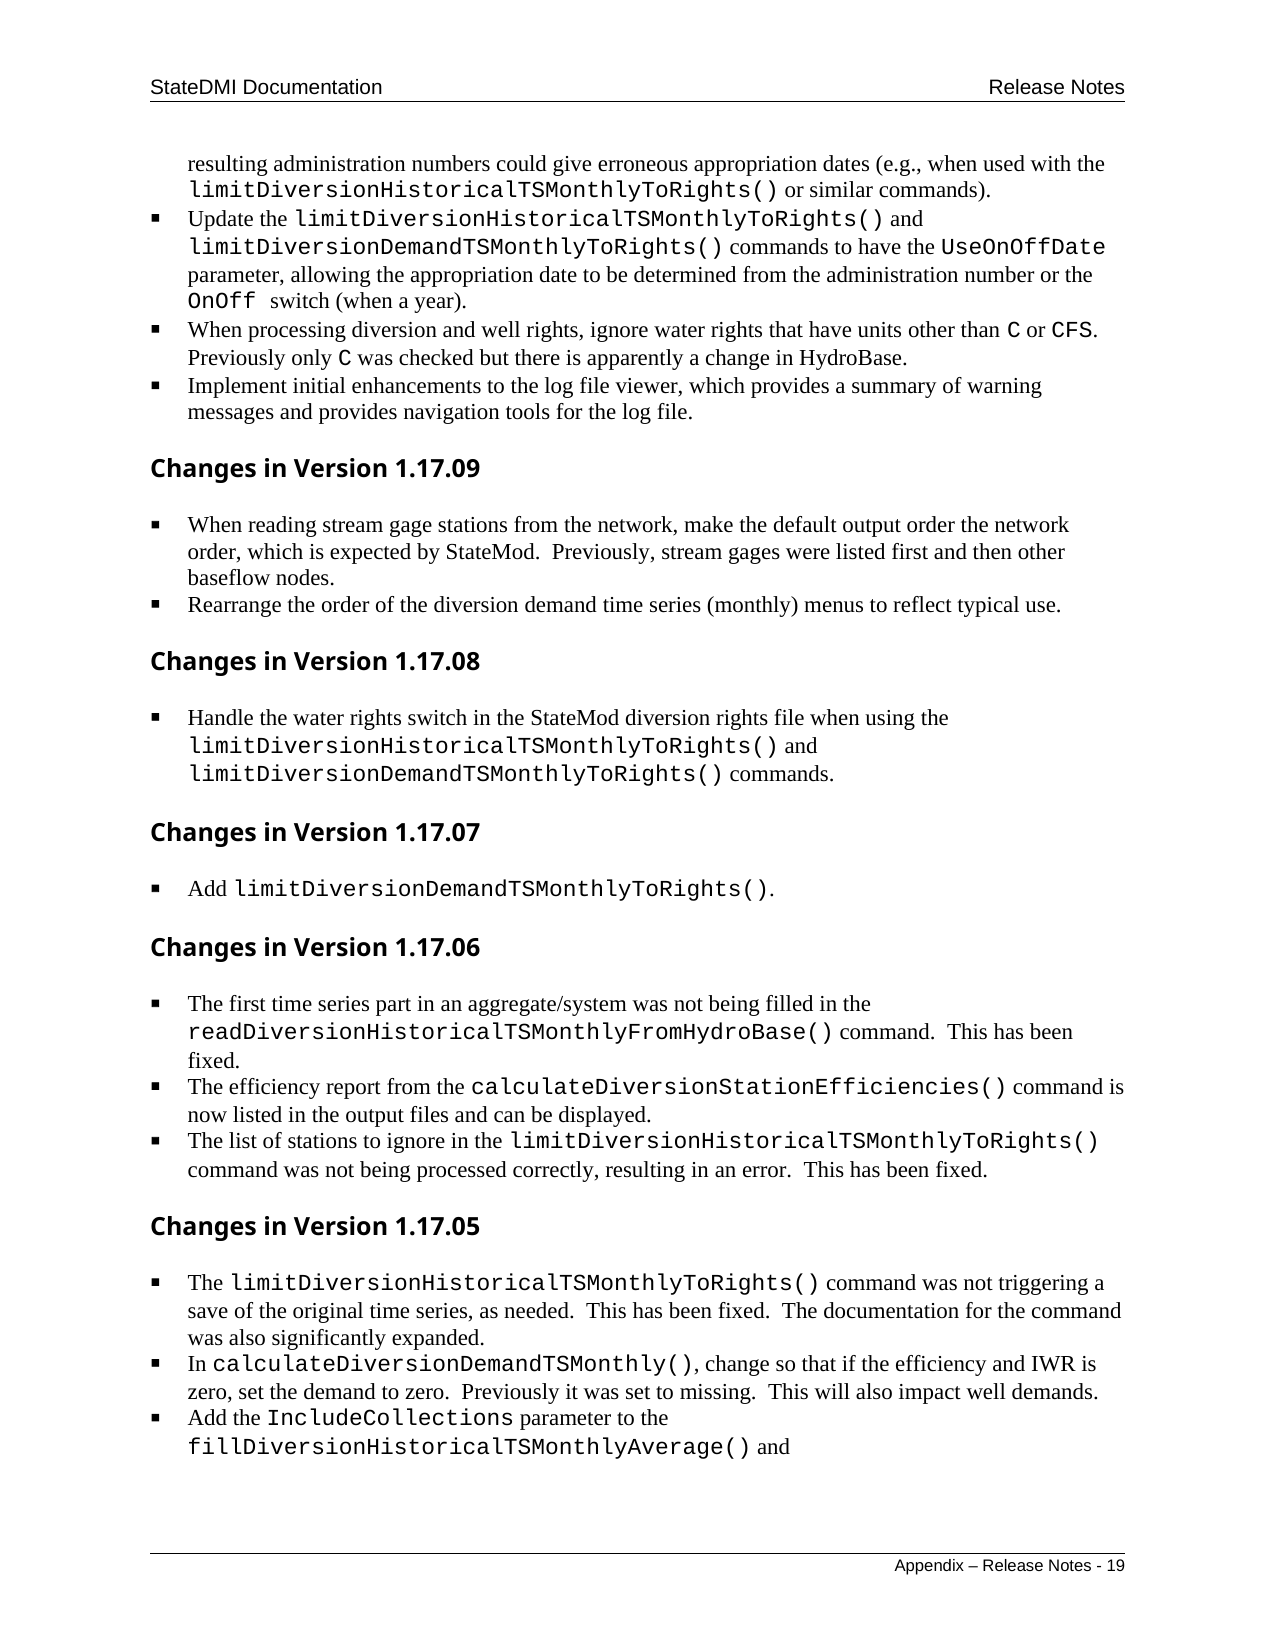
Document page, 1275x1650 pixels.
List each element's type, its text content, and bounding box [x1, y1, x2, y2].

list Implement initial enhancements to the log file viewer, which provides a summary of warning messages and provides navigation tools for the log file. [150, 372, 1125, 425]
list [150, 150, 1125, 204]
subtitle Changes in Version 1.17.05 [150, 1208, 1125, 1243]
list The limitDiversionHistoricalTSMonthlyToRights() command was not triggering a save of the original time series, as needed. This has been fixed. The documentation for the command was also significantly expanded. [150, 1269, 1125, 1350]
list The list of stations to ignore in the limitDiversionHistoricalTSMonthlyToRights() command was not being processed correctly, resulting in an error. This has been fixed. [150, 1128, 1125, 1182]
subtitle Changes in Version 1.17.06 [150, 930, 1125, 964]
list When reading stream gage stations from the network, make the default output order the network order, which is expected by StateMod. Previously, stream gages were listed first and then other baseflow nodes. [150, 512, 1125, 591]
subtitle Changes in Version 1.17.08 [150, 643, 1125, 677]
list The first time series part in an aggregate/system was not being filled in the readDiversionHistoricalTSMonthlyFromHydroBase() command. This has been fixed. [150, 990, 1125, 1073]
list Handle the water rights switch in the StateMod diversion rights file when using the limitDiversionHistoricalTSMonthlyToRights() and limitDiversionDemandTSMonthlyToRights() commands. [150, 704, 1125, 788]
subtitle Changes in Version 1.17.09 [150, 451, 1125, 485]
list Add limitDiversionDemandTSMonthlyToRights(). [150, 875, 1125, 903]
list In calculateDiversionDemandTSMonthly(), change so that if the efficiency and IWR is zero, set the demand to zero. Previously it was set to missing. This will also impact well demands. [150, 1350, 1125, 1404]
list The efficiency report from the calculateDiversionStationEfficiencies() command is now listed in the output files and can be displayed. [150, 1073, 1125, 1128]
list When processing diversion and well rights, ignore water rights that have units other than C or CFS. Previously only C was checked but there is apparently a change in HydroBase. [150, 316, 1125, 372]
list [150, 1404, 1125, 1461]
list Rearrange the order of the diversion demand time series (monthly) menus to reflect typical use. [150, 591, 1125, 617]
subtitle Changes in Version 1.17.07 [150, 815, 1125, 849]
list Update the limitDiversionHistoricalTSMonthlyToRights() and limitDiversionDemandTSMonthlyToRights() commands to have the UseOnOffDate parameter, allowing the appropriation date to be determined from the administration number or the OnOff switch (when a year). [150, 204, 1125, 316]
